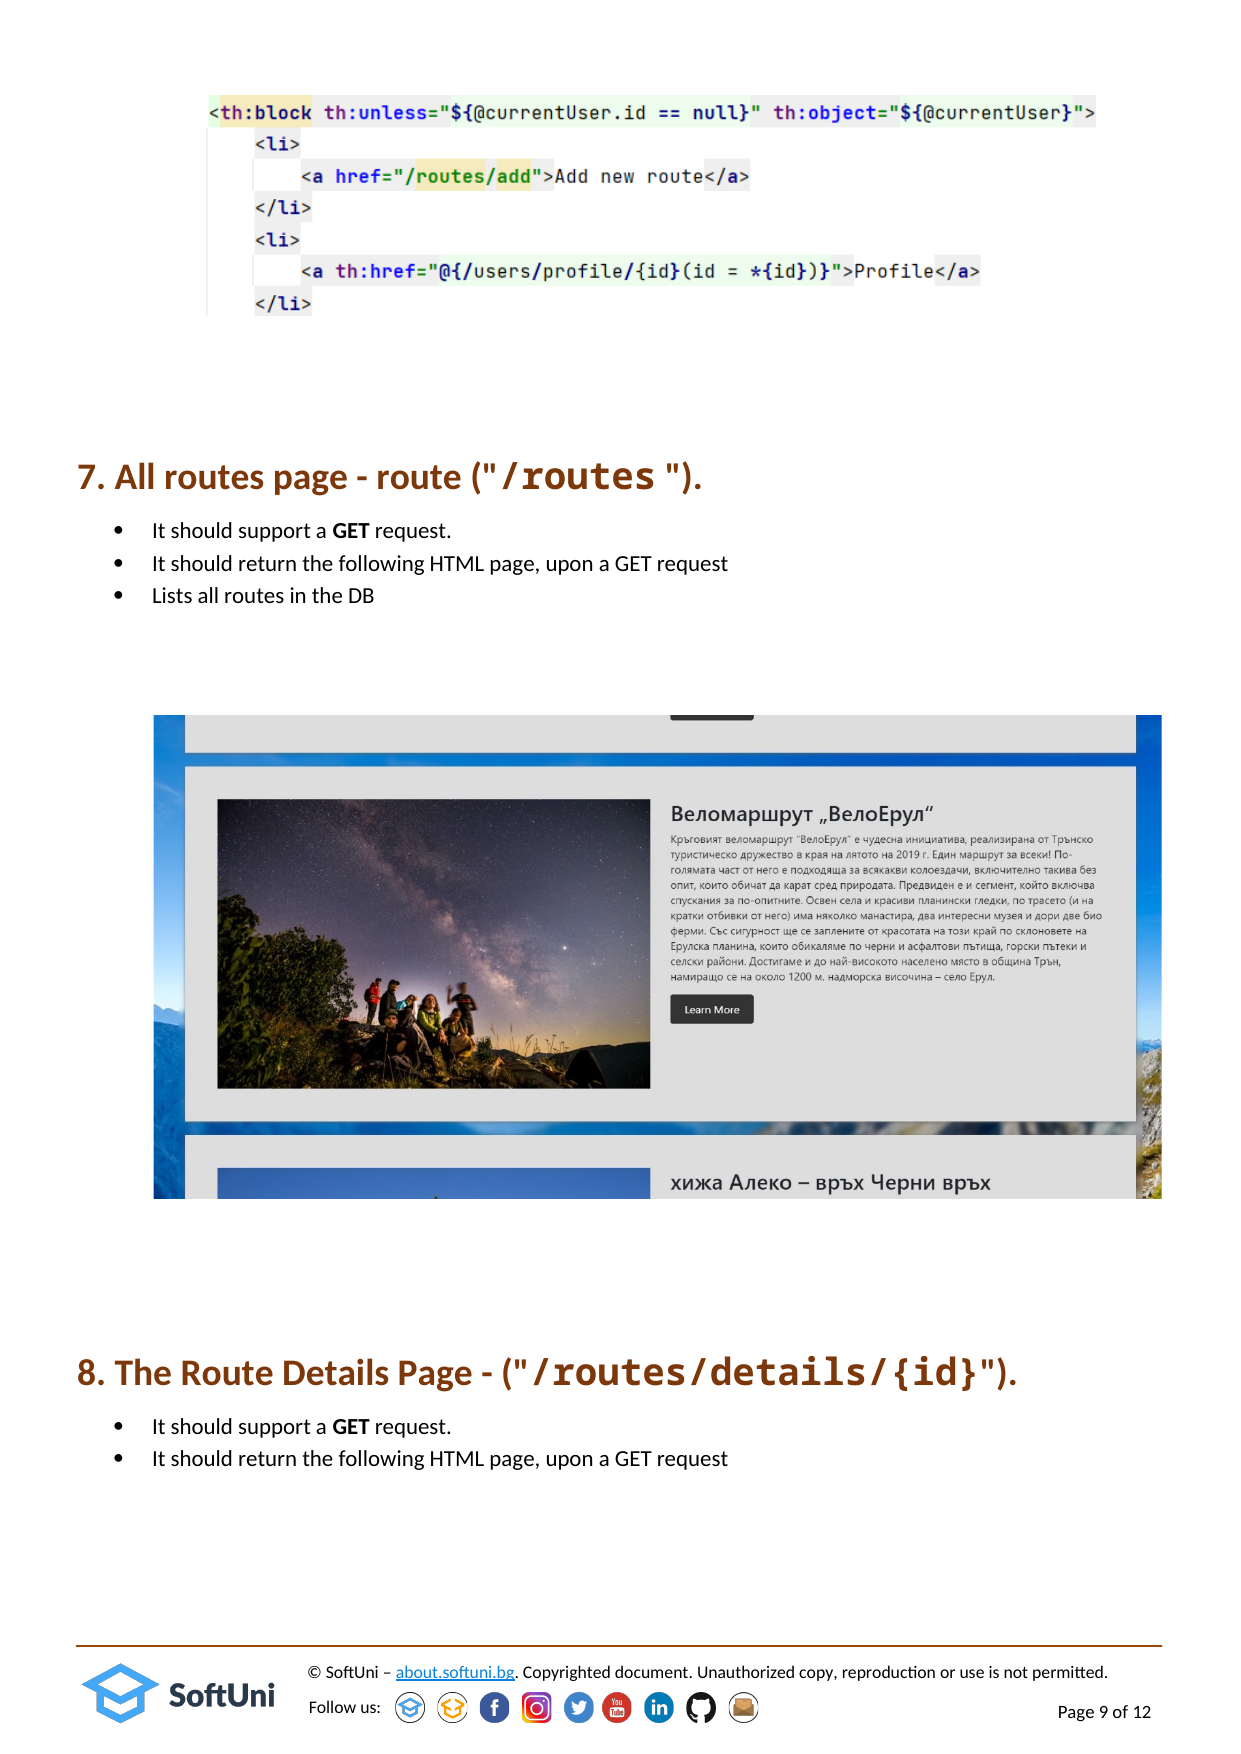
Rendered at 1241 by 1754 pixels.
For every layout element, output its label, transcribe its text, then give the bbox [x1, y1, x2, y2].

picture [644, 1692, 653, 1701]
picture [665, 1692, 674, 1701]
picture [658, 1705, 667, 1714]
list It should return the following HTML page, upon a GET request [114, 549, 1163, 577]
list Lists all routes in the DB [114, 581, 1163, 609]
picture [437, 1692, 468, 1723]
list It should return the following HTML page, upon a GET request [114, 1444, 1163, 1472]
picture [522, 1692, 552, 1723]
picture [665, 1714, 674, 1723]
list It should support a GET request. [114, 516, 1163, 544]
picture [644, 1714, 653, 1723]
picture [602, 1692, 632, 1723]
picture [564, 1692, 594, 1723]
picture [153, 715, 1162, 1199]
subtitle The Route Details Page - ("/routes/details/{id}"). [77, 1345, 1163, 1396]
picture [75, 1658, 281, 1729]
picture [204, 95, 1111, 316]
picture [686, 1692, 716, 1723]
picture [728, 1692, 759, 1723]
subtitle All routes page - route ("/routes "). [77, 449, 1163, 501]
picture [395, 1692, 425, 1723]
list It should support a GET request. [114, 1412, 1163, 1440]
picture [479, 1692, 510, 1723]
